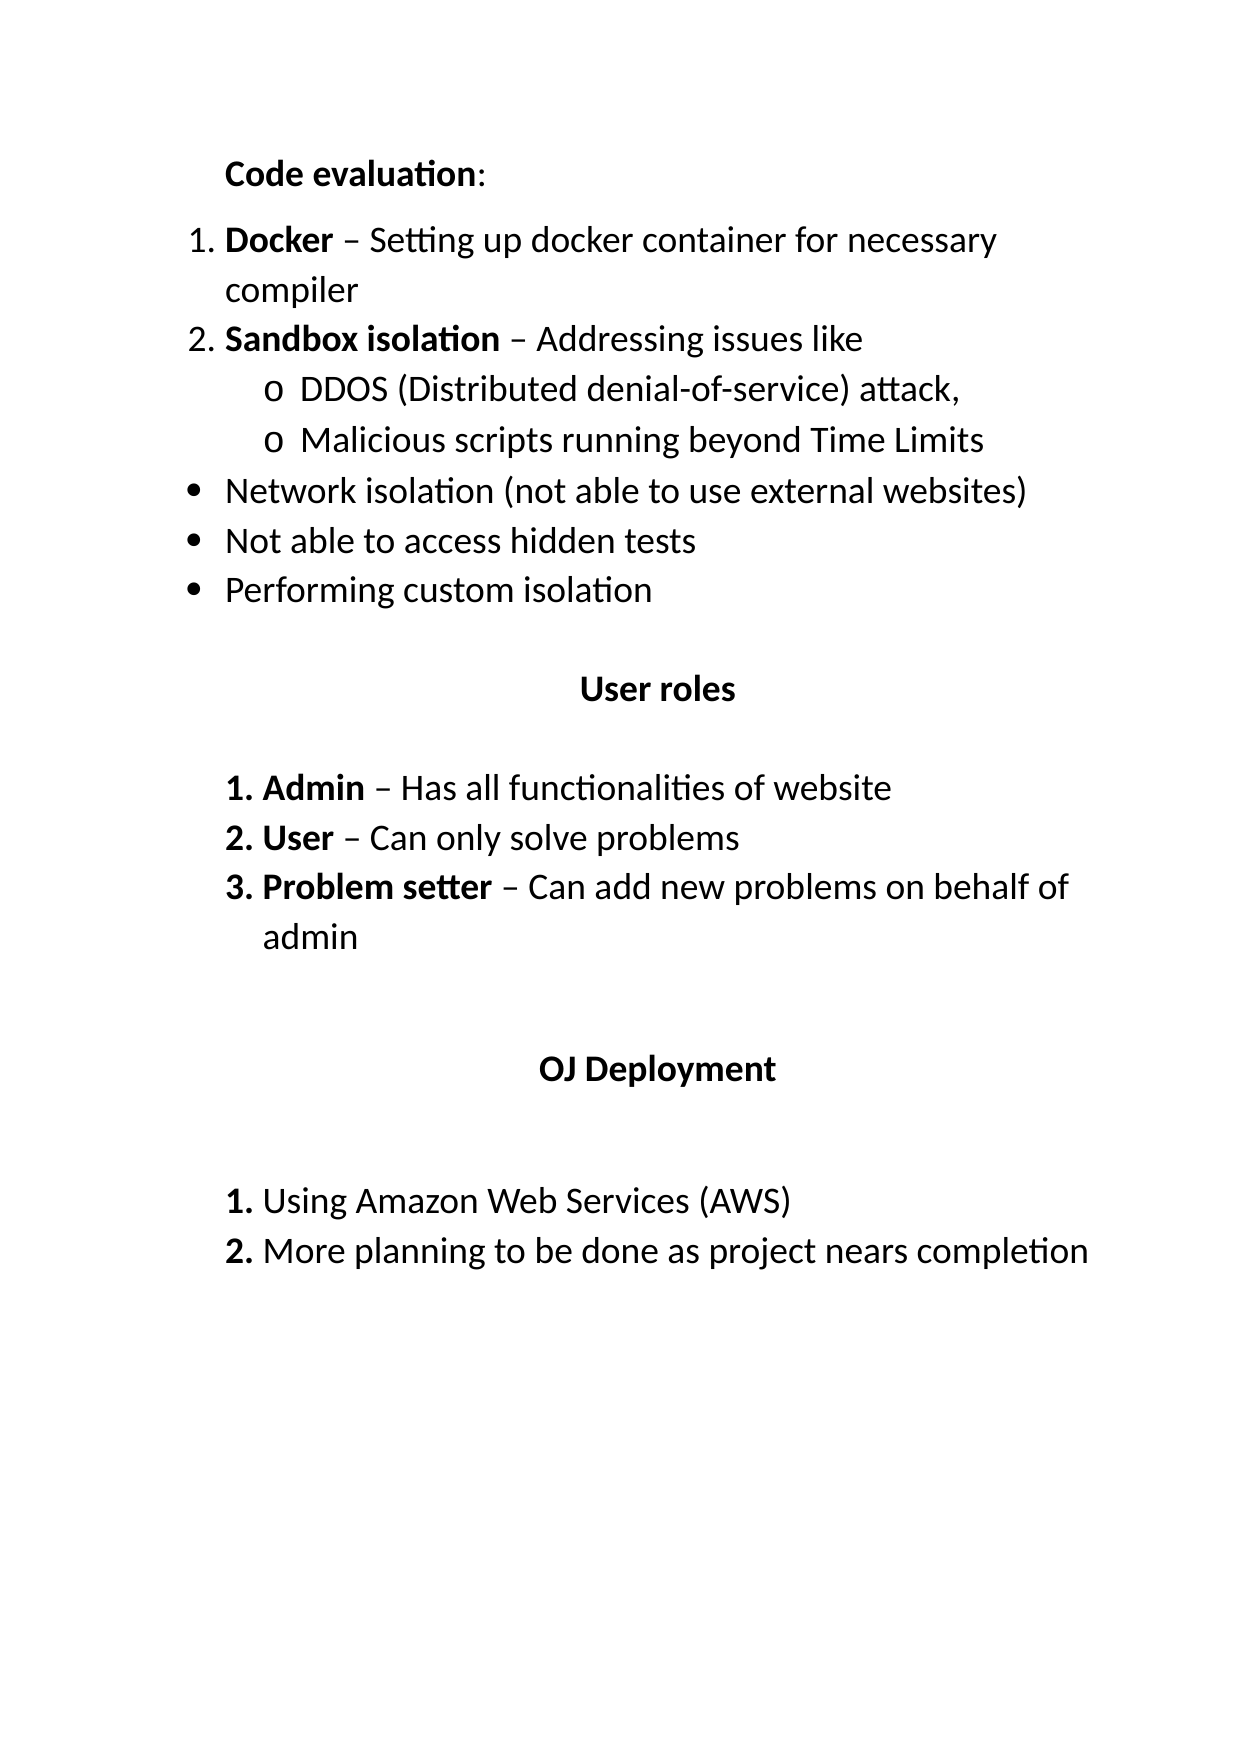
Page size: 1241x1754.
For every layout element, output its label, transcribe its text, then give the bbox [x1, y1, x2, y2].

list Using Amazon Web Services (AWS) [225, 1177, 1090, 1223]
list User roles [225, 665, 1090, 711]
list Network isolation (not able to use external websites) [187, 467, 1090, 513]
list Not able to access hidden tests [187, 517, 1090, 563]
list Problem setter – Can add new problems on behalf of admin [225, 863, 1090, 959]
list User – Can only solve problems [225, 814, 1090, 860]
list Performing custom isolation [187, 566, 1090, 612]
list More planning to be done as project nears completion [225, 1227, 1090, 1273]
text Code evaluation: [150, 150, 1090, 196]
list Sandbox isolation – Addressing issues like [187, 315, 1090, 361]
list Docker – Setting up docker container for necessary compiler [187, 216, 1090, 311]
list Malicious scripts running beyond Time Limits [262, 416, 1090, 464]
text OJ Deployment [225, 1045, 1090, 1091]
list Admin – Has all functionalities of website [225, 764, 1090, 810]
list DDOS (Distributed denial-of-service) attack, [262, 364, 1090, 412]
